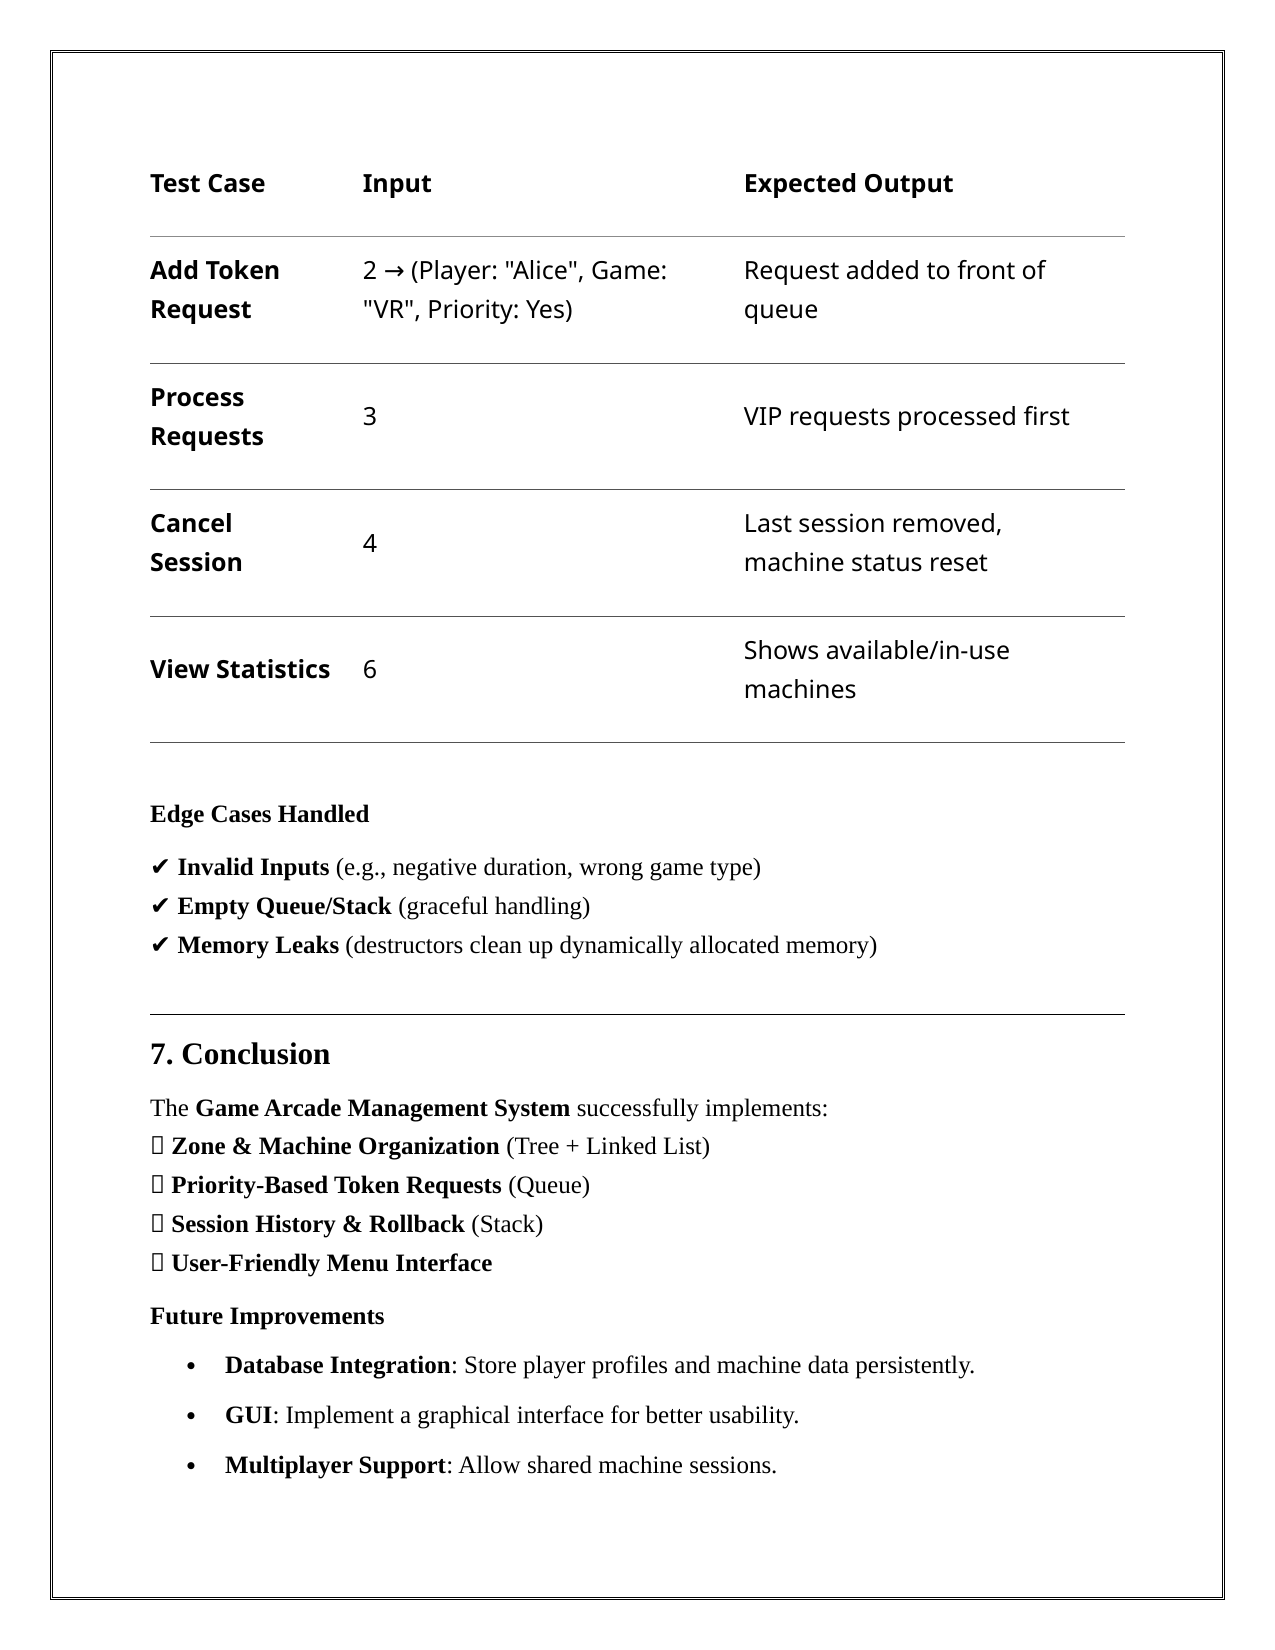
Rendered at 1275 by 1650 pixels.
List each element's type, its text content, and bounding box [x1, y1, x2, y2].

table_cell 3 [347, 364, 728, 489]
table_cell Shows available/in-use machines [728, 617, 1125, 742]
table_cell Process Requests [150, 364, 347, 489]
text 7. Conclusion [150, 1036, 1125, 1072]
table_header Input [347, 150, 728, 236]
text Future Improvements [150, 1301, 1125, 1329]
table_cell View Statistics [150, 617, 347, 742]
table_cell 6 [347, 617, 728, 742]
table_cell 4 [347, 490, 728, 616]
table_cell VIP requests processed first [728, 364, 1125, 489]
text Edge Cases Handled [150, 799, 1125, 828]
list Database Integration: Store player profiles and machine data persistently. [187, 1350, 1125, 1379]
table_cell Last session removed, machine status reset [728, 490, 1125, 616]
list GUI: Implement a graphical interface for better usability. [187, 1400, 1125, 1429]
text The Game Arcade Management System successfully implements: ✅ Zone & Machine Organization (Tree + Linked List) ✅ Priority-Based Token Requests (Queue) ✅ Session History & Rollback (Stack) ✅ User-Friendly Menu Interface [150, 1093, 1125, 1279]
table_cell Add Token Request [150, 237, 347, 363]
table_cell 2 → (Player: "Alice", Game: "VR", Priority: Yes) [347, 237, 728, 363]
table_cell Cancel Session [150, 490, 347, 616]
table_header Test Case [150, 150, 347, 236]
table_cell Request added to front of queue [728, 237, 1125, 363]
text ✔ Invalid Inputs (e.g., negative duration, wrong game type) ✔ Empty Queue/Stack (graceful handling) ✔ Memory Leaks (destructors clean up dynamically allocated memory) [150, 849, 1125, 961]
table_header Expected Output [728, 150, 1125, 236]
list Multiplayer Support: Allow shared machine sessions. [187, 1450, 1125, 1478]
